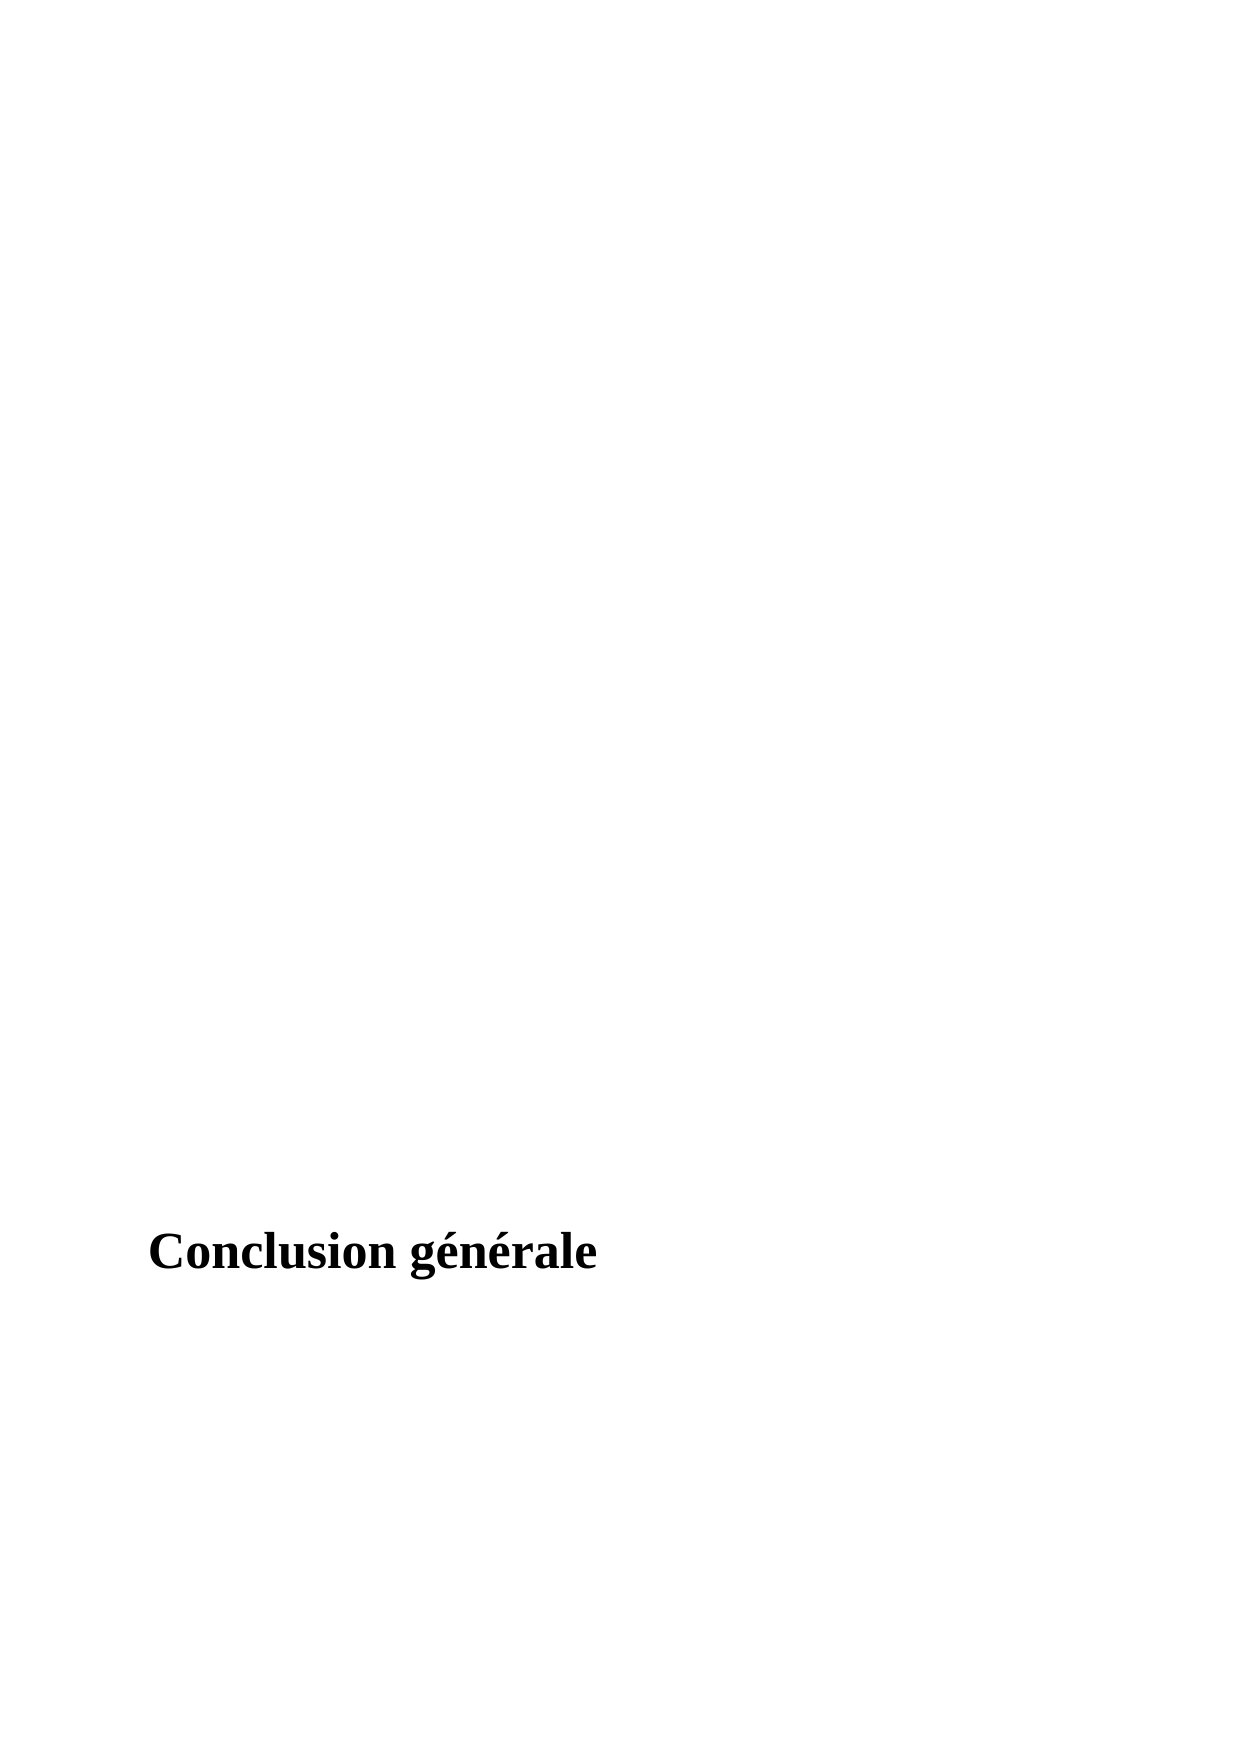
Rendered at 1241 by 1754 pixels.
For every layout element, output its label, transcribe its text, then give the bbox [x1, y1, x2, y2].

text Conclusion générale [148, 1219, 1093, 1279]
